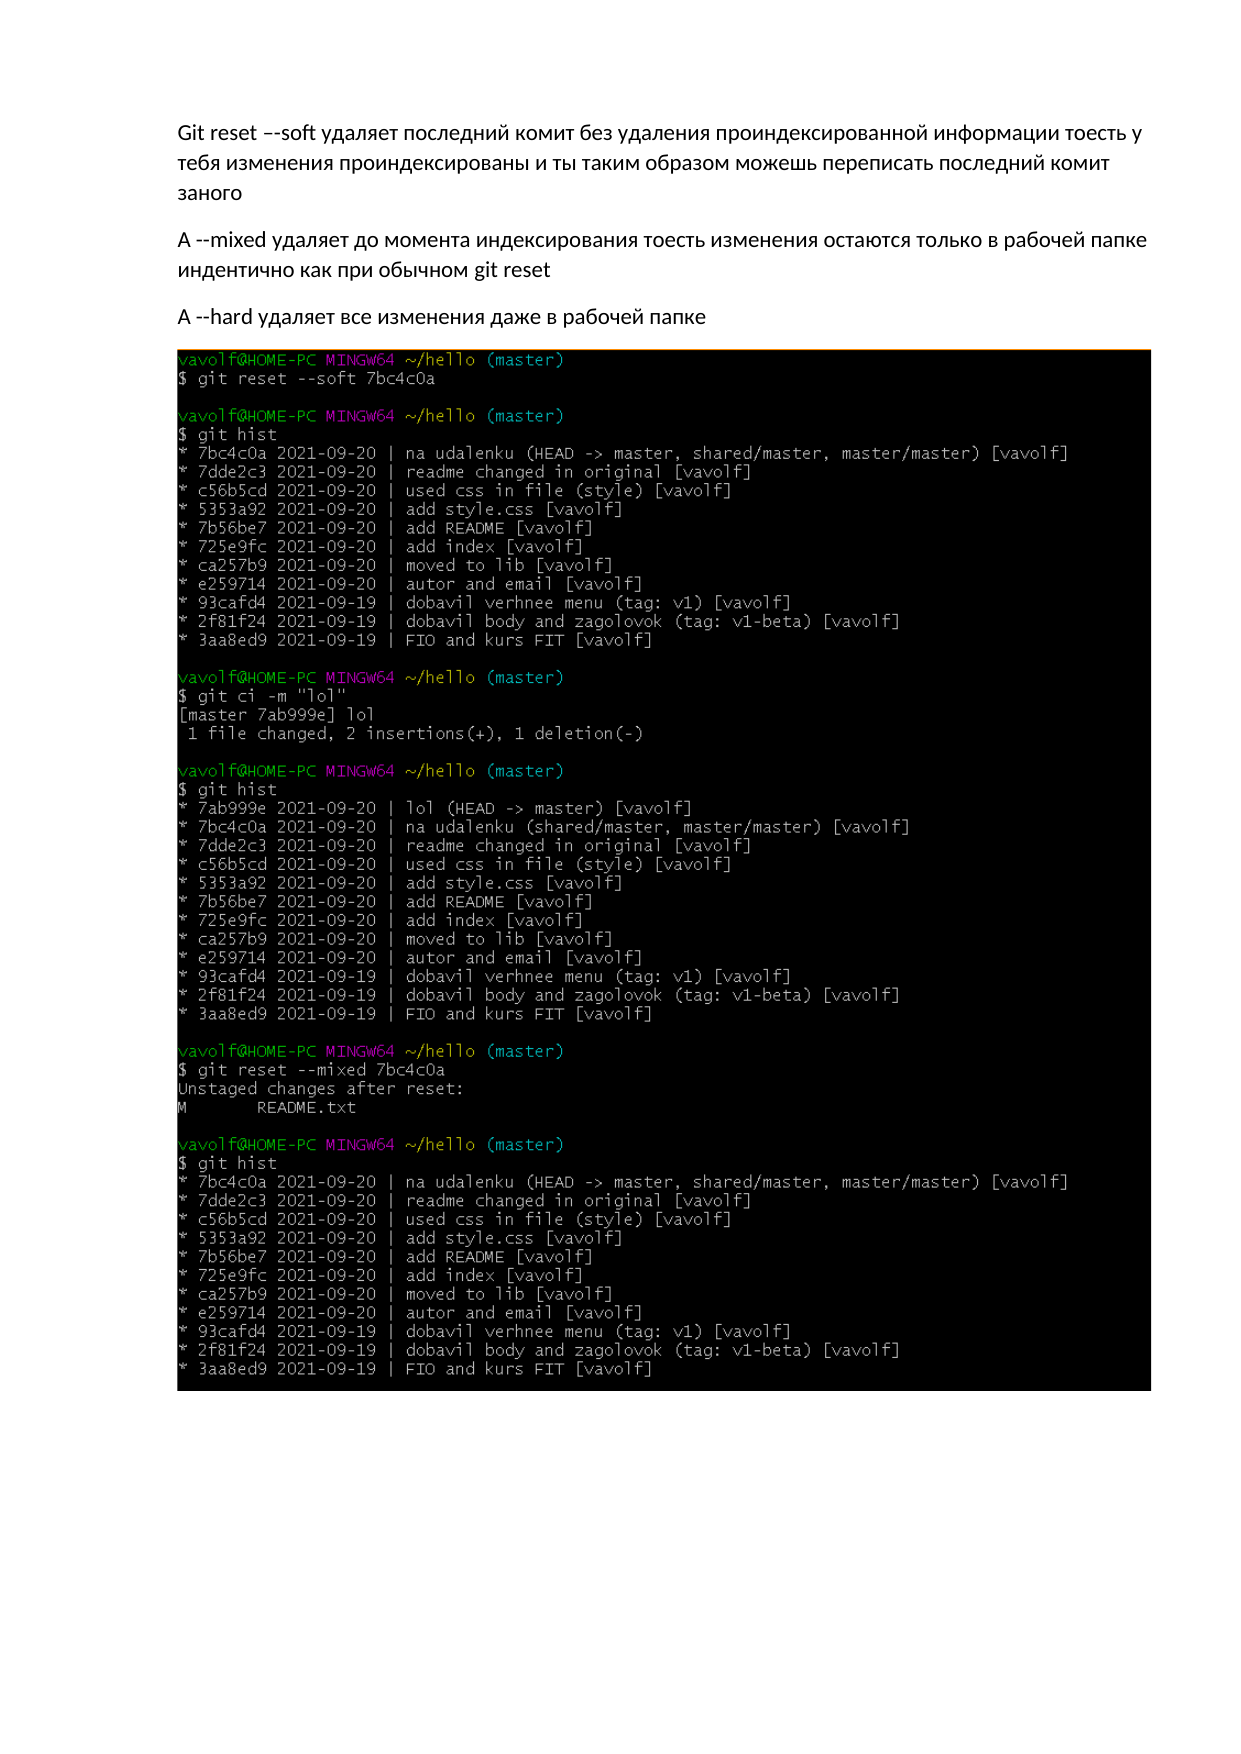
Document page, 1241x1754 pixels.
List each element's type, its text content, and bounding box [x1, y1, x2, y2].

picture [177, 349, 1152, 1391]
text А --hard удаляет все изменения даже в рабочей папке [177, 302, 1152, 331]
text А --mixed удаляет до момента индексирования тоесть изменения остаются только в рабочей папке индентично как при обычном git reset [177, 225, 1152, 284]
text Git reset –-soft удаляет последний комит без удаления проиндексированной информации тоесть у тебя изменения проиндексированы и ты таким образом можешь переписать последний комит заного [177, 118, 1152, 207]
